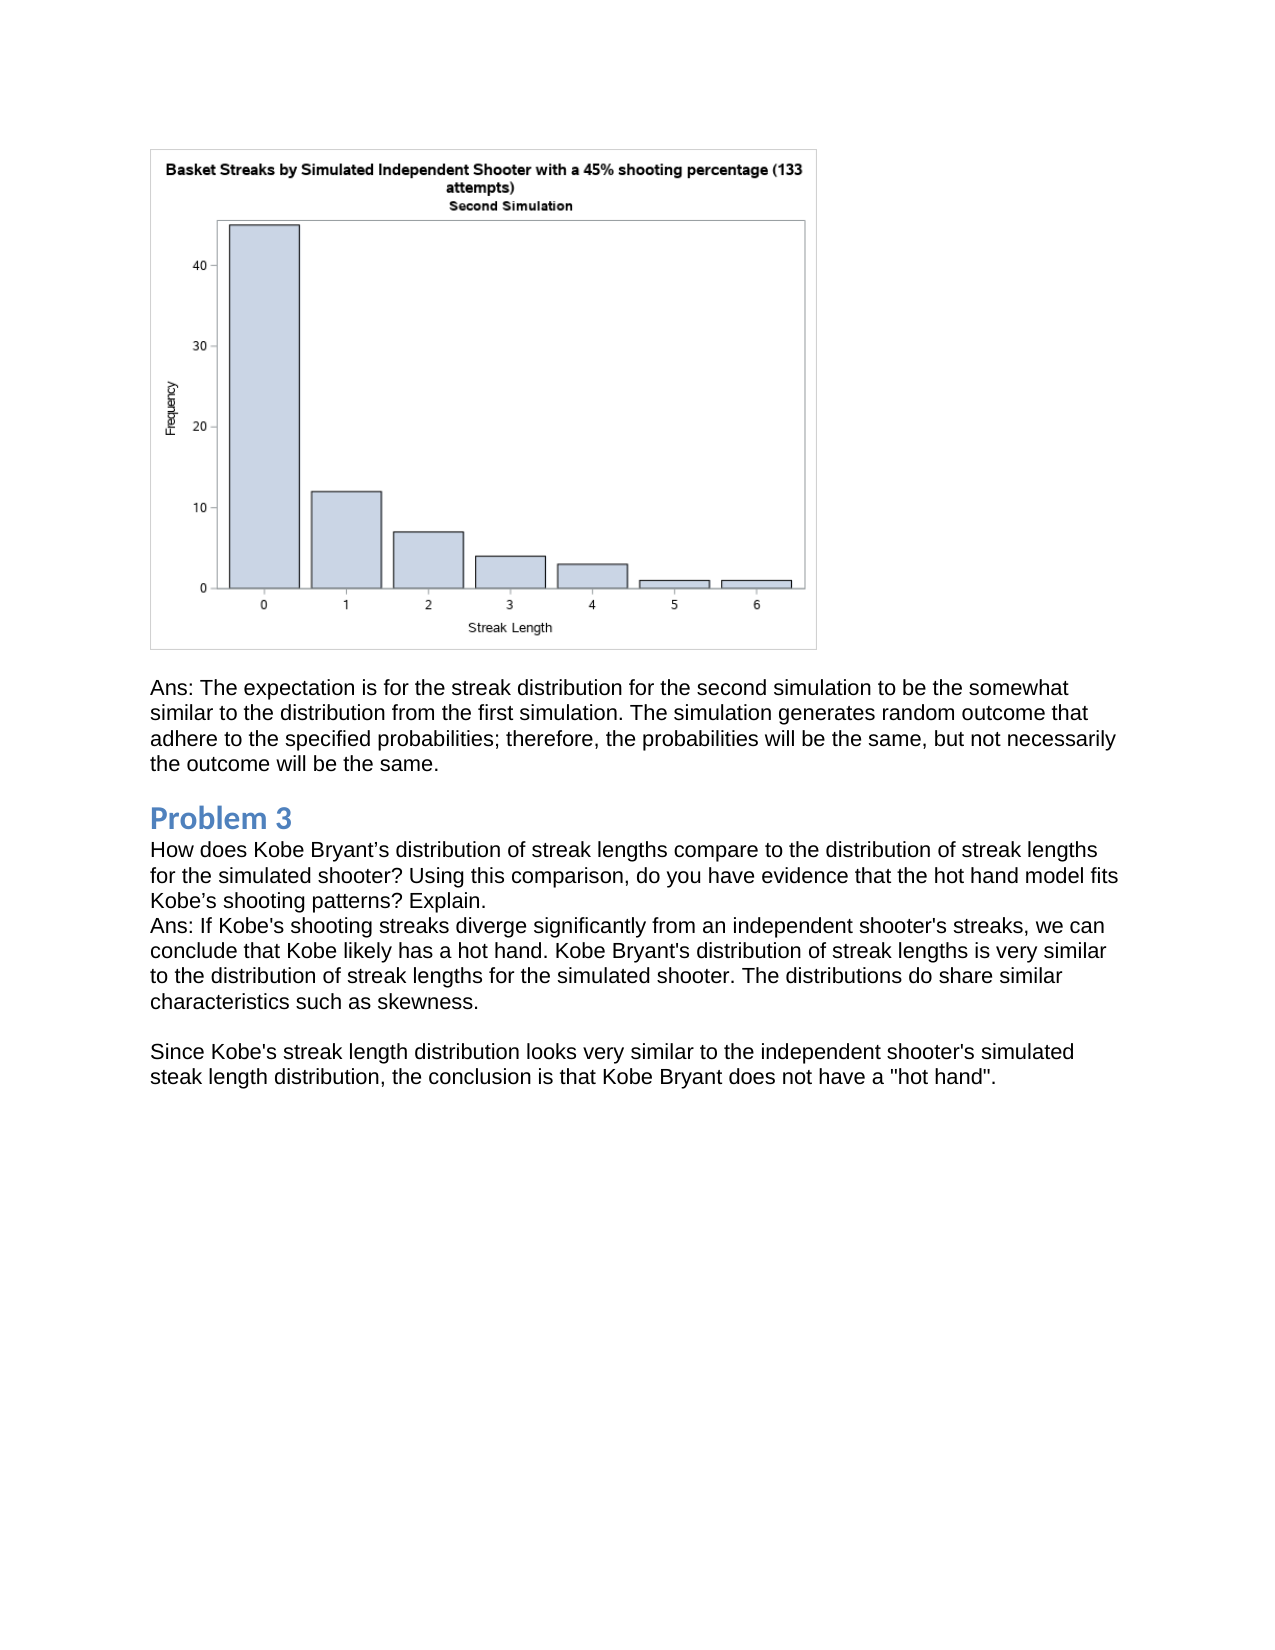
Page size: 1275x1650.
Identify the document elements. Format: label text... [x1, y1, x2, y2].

subtitle Problem 3 [150, 797, 1125, 837]
text Ans: If Kobe's shooting streaks diverge significantly from an independent shooter's streaks, we can conclude that Kobe likely has a hot hand. Kobe Bryant's distribution of streak lengths is very similar to the distribution of streak lengths for the simulated shooter. The distributions do share similar characteristics such as skewness. [150, 913, 1125, 1014]
text Ans: The expectation is for the streak distribution for the second simulation to be the somewhat similar to the distribution from the first simulation. The simulation generates random outcome that adhere to the specified probabilities; therefore, the probabilities will be the same, but not necessarily the outcome will be the same. [150, 675, 1125, 776]
text Since Kobe's streak length distribution looks very similar to the independent shooter's simulated steak length distribution, the conclusion is that Kobe Bryant does not have a "hot hand". [150, 1039, 1125, 1089]
picture [150, 149, 817, 650]
text How does Kobe Bryant’s distribution of streak lengths compare to the distribution of streak lengths for the simulated shooter? Using this comparison, do you have evidence that the hot hand model fits Kobe’s shooting patterns? Explain. [150, 837, 1125, 913]
